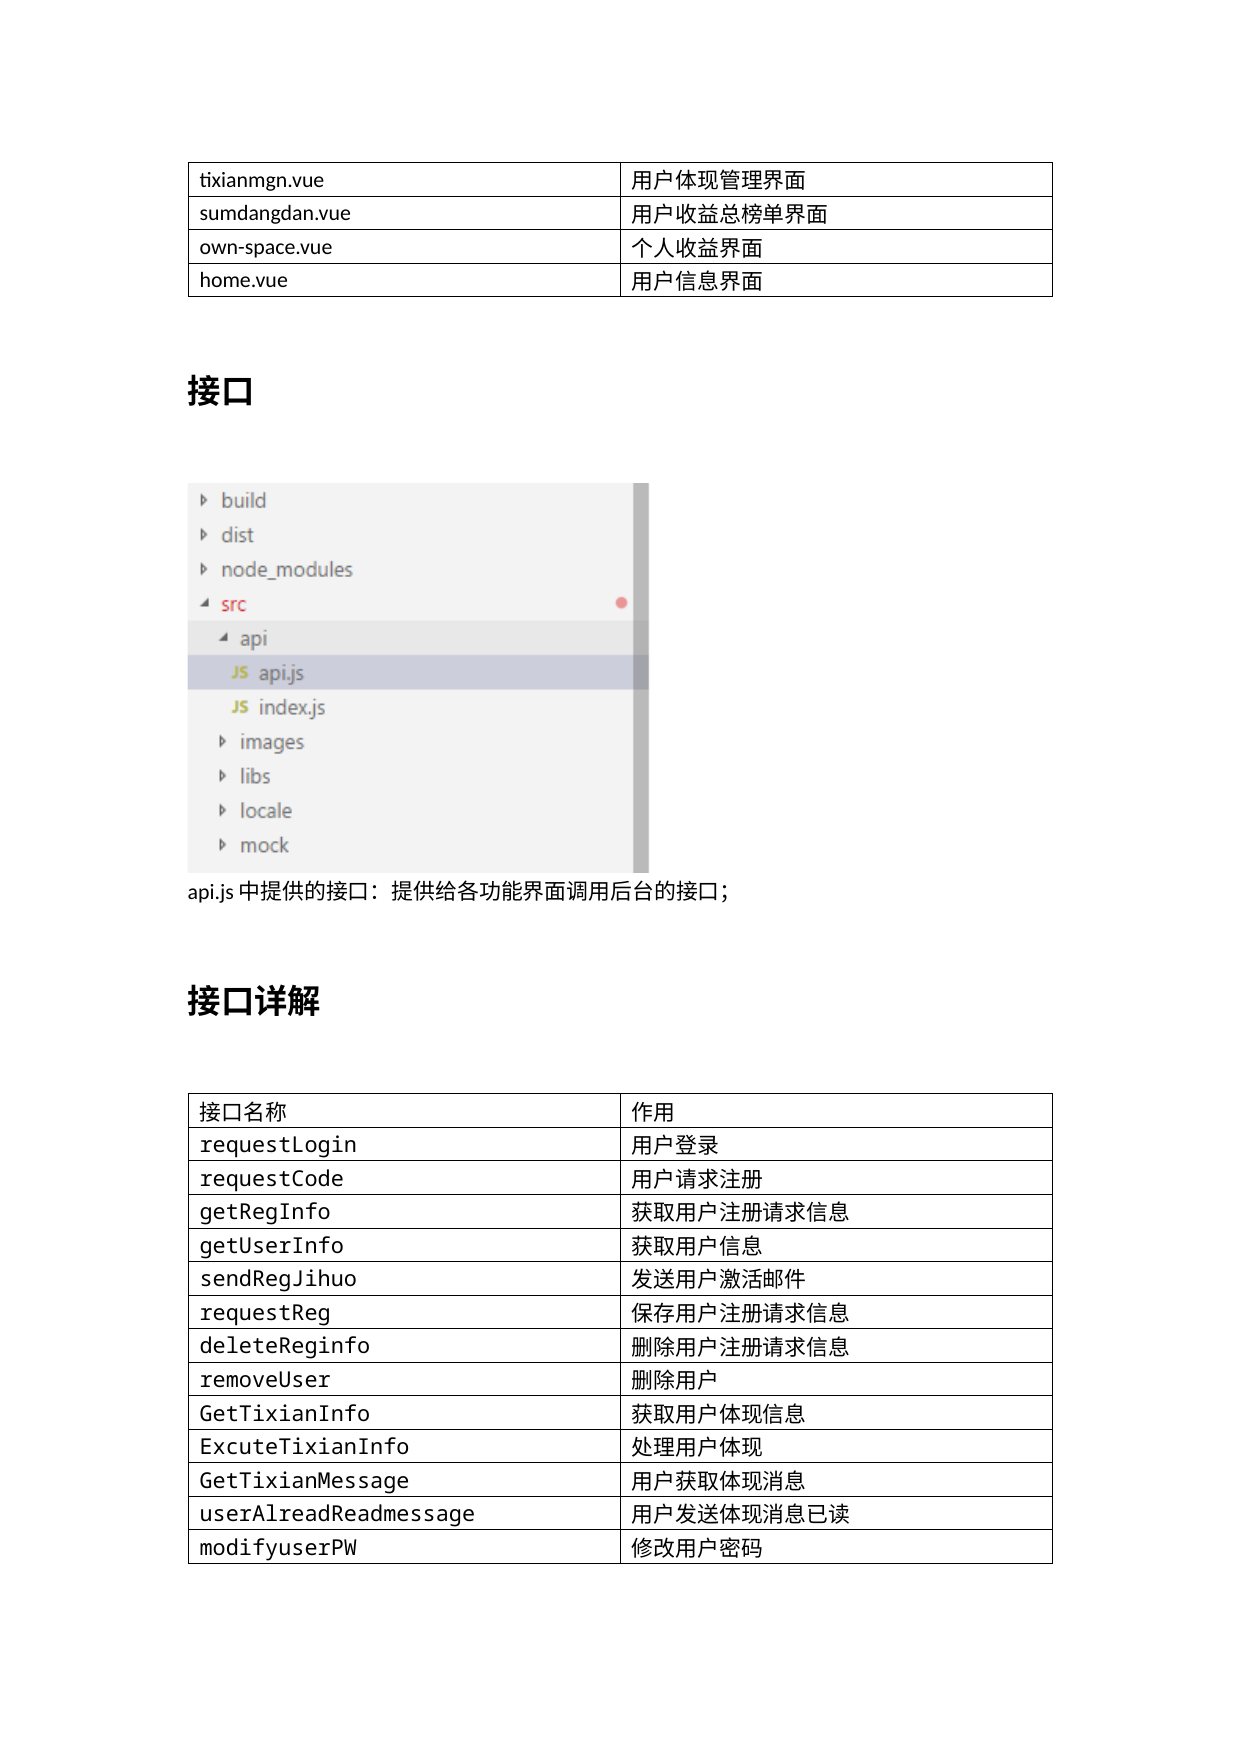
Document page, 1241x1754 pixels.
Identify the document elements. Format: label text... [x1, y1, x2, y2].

table_cell 用户发送体现消息已读 [621, 1497, 1052, 1529]
table_cell 删除用户注册请求信息 [621, 1329, 1052, 1362]
table_cell 获取用户体现信息 [621, 1396, 1052, 1429]
table_cell 获取用户注册请求信息 [621, 1195, 1052, 1227]
table_cell 获取用户信息 [621, 1229, 1052, 1261]
table_cell 用户信息界面 [621, 264, 1052, 296]
table_cell 用户获取体现消息 [621, 1463, 1052, 1496]
table_cell own-space.vue [189, 230, 620, 263]
table_header 接口名称 [189, 1094, 620, 1127]
table_cell home.vue [189, 264, 620, 296]
table_cell 用户请求注册 [621, 1161, 1052, 1194]
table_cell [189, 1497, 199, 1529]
table_cell 发送用户激活邮件 [621, 1262, 1052, 1294]
picture [187, 483, 657, 873]
table_cell 修改用户密码 [621, 1530, 1052, 1563]
table_cell 个人收益界面 [621, 230, 1052, 263]
table_cell 删除用户 [621, 1363, 1052, 1395]
subtitle 接口详解 [187, 966, 1053, 1031]
table_cell 处理用户体现 [621, 1430, 1052, 1462]
table_cell 用户收益总榜单界面 [621, 197, 1052, 229]
table_cell sumdangdan.vue [189, 197, 620, 229]
table_cell 保存用户注册请求信息 [621, 1296, 1052, 1328]
table_cell 用户体现管理界面 [621, 163, 1052, 196]
table_cell 用户登录 [621, 1128, 1052, 1160]
table_cell tixianmgn.vue [189, 163, 620, 196]
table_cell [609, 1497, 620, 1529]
subtitle 接口 [187, 357, 1053, 422]
table_header 作用 [621, 1094, 1052, 1127]
text api.js中提供的接口：提供给各功能界面调用后台的接口； [187, 874, 1053, 906]
